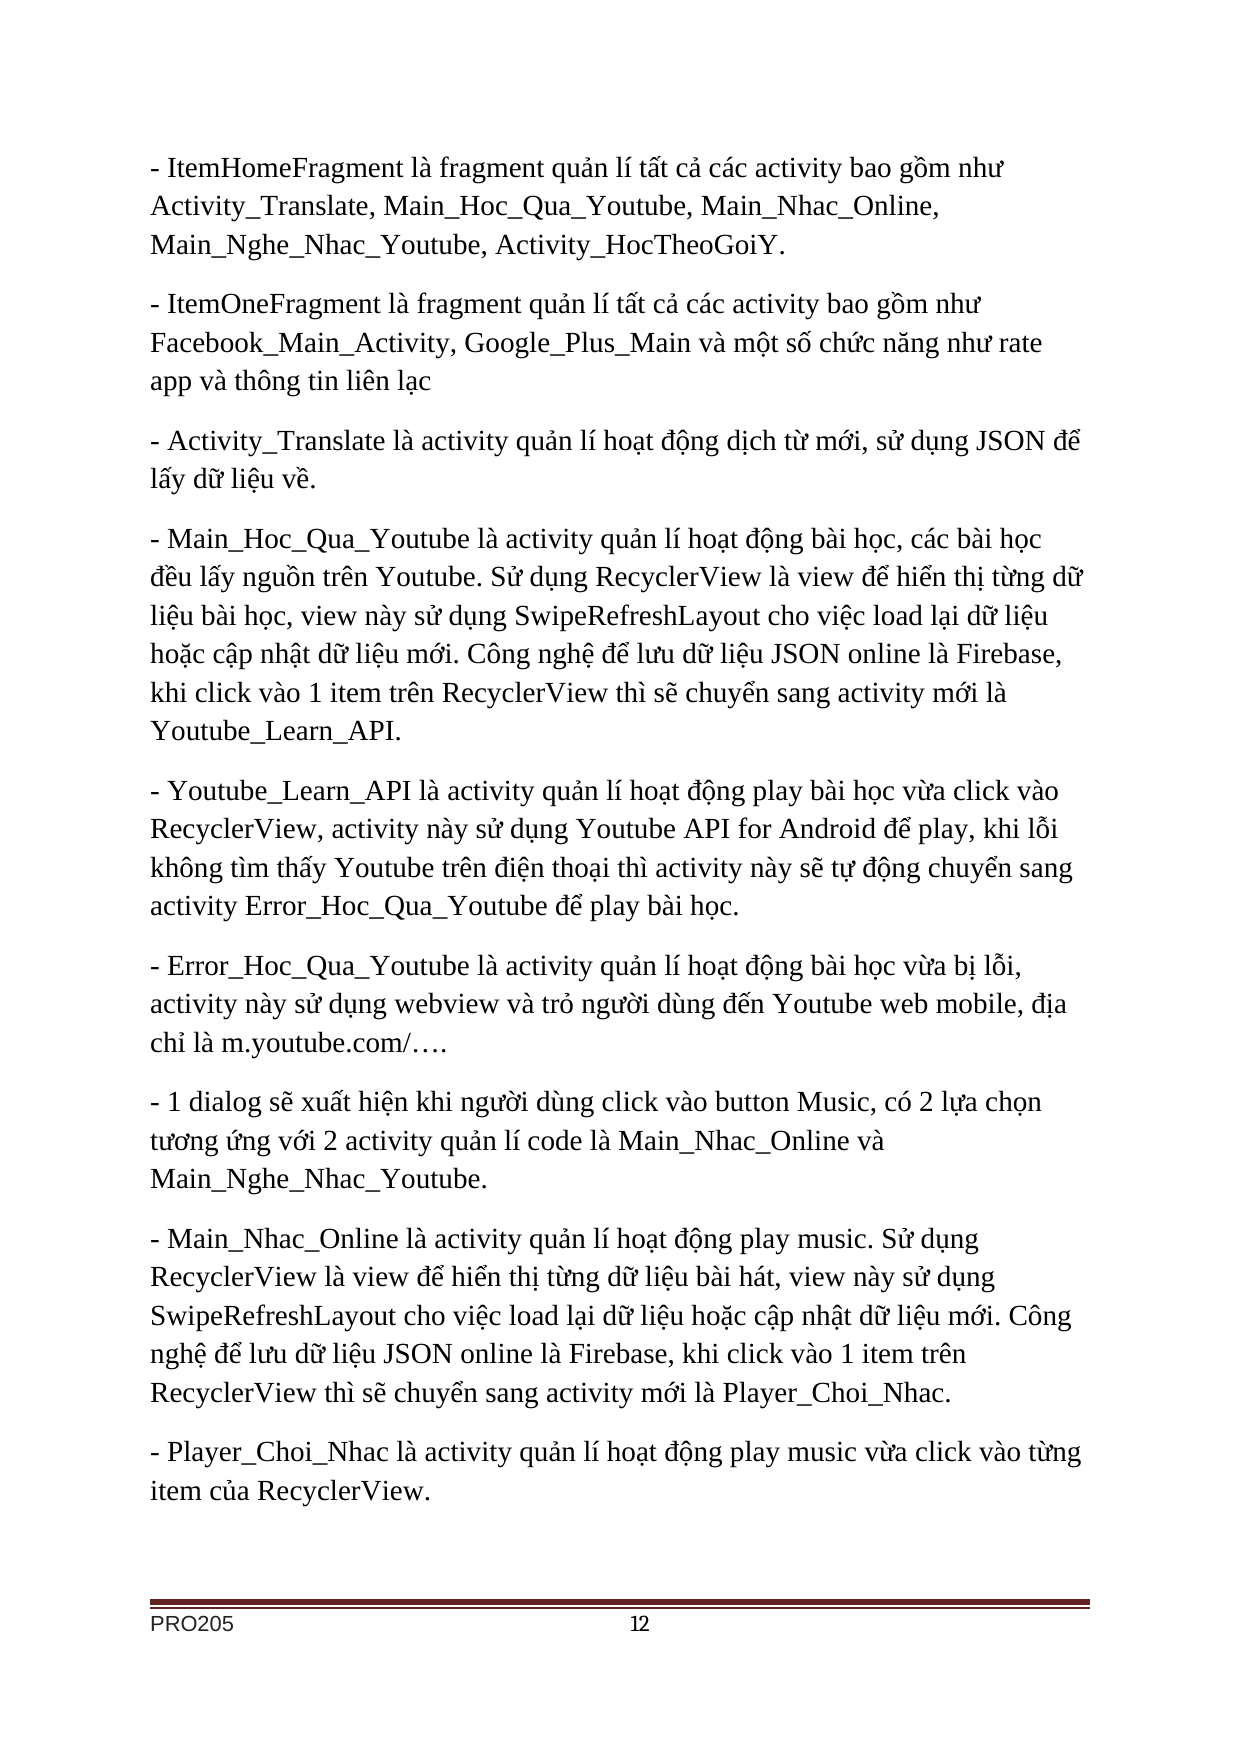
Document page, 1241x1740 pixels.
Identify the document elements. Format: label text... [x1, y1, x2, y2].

text - Activity_Translate là activity quản lí hoạt động dịch từ mới, sử dụng JSON để lấy dữ liệu về. [150, 423, 1090, 495]
text - Player_Choi_Nhac là activity quản lí hoạt động play music vừa click vào từng item của RecyclerView. [150, 1434, 1090, 1506]
text - Error_Hoc_Qua_Youtube là activity quản lí hoạt động bài học vừa bị lỗi, activity này sử dụng webview và trỏ người dùng đến Youtube web mobile, địa chỉ là m.youtube.com/…. [150, 948, 1090, 1058]
text - Youtube_Learn_API là activity quản lí hoạt động play bài học vừa click vào RecyclerView, activity này sử dụng Youtube API for Android để play, khi lỗi không tìm thấy Youtube trên điện thoại thì activity này sẽ tự động chuyển sang activity Error_Hoc_Qua_Youtube để play bài học. [150, 773, 1090, 922]
text - Main_Nhac_Online là activity quản lí hoạt động play music. Sử dụng RecyclerView là view để hiển thị từng dữ liệu bài hát, view này sử dụng SwipeRefreshLayout cho việc load lại dữ liệu hoặc cập nhật dữ liệu mới. Công nghệ để lưu dữ liệu JSON online là Firebase, khi click vào 1 item trên RecyclerView thì sẽ chuyển sang activity mới là Player_Choi_Nhac. [150, 1221, 1090, 1408]
text - ItemHomeFragment là fragment quản lí tất cả các activity bao gồm như Activity_Translate, Main_Hoc_Qua_Youtube, Main_Nhac_Online, Main_Nghe_Nhac_Youtube, Activity_HocTheoGoiY. [150, 150, 1090, 261]
text - Main_Hoc_Qua_Youtube là activity quản lí hoạt động bài học, các bài học đều lấy nguồn trên Youtube. Sử dụng RecyclerView là view để hiển thị từng dữ liệu bài học, view này sử dụng SwipeRefreshLayout cho việc load lại dữ liệu hoặc cập nhật dữ liệu mới. Công nghệ để lưu dữ liệu JSON online là Firebase, khi click vào 1 item trên RecyclerView thì sẽ chuyển sang activity mới là Youtube_Learn_API. [150, 521, 1090, 747]
text - ItemOneFragment là fragment quản lí tất cả các activity bao gồm như Facebook_Main_Activity, Google_Plus_Main và một số chức năng như rate app và thông tin liên lạc [150, 286, 1090, 397]
text - 1 dialog sẽ xuất hiện khi người dùng click vào button Music, có 2 lựa chọn tương ứng với 2 activity quản lí code là Main_Nhac_Online và Main_Nghe_Nhac_Youtube. [150, 1084, 1090, 1195]
